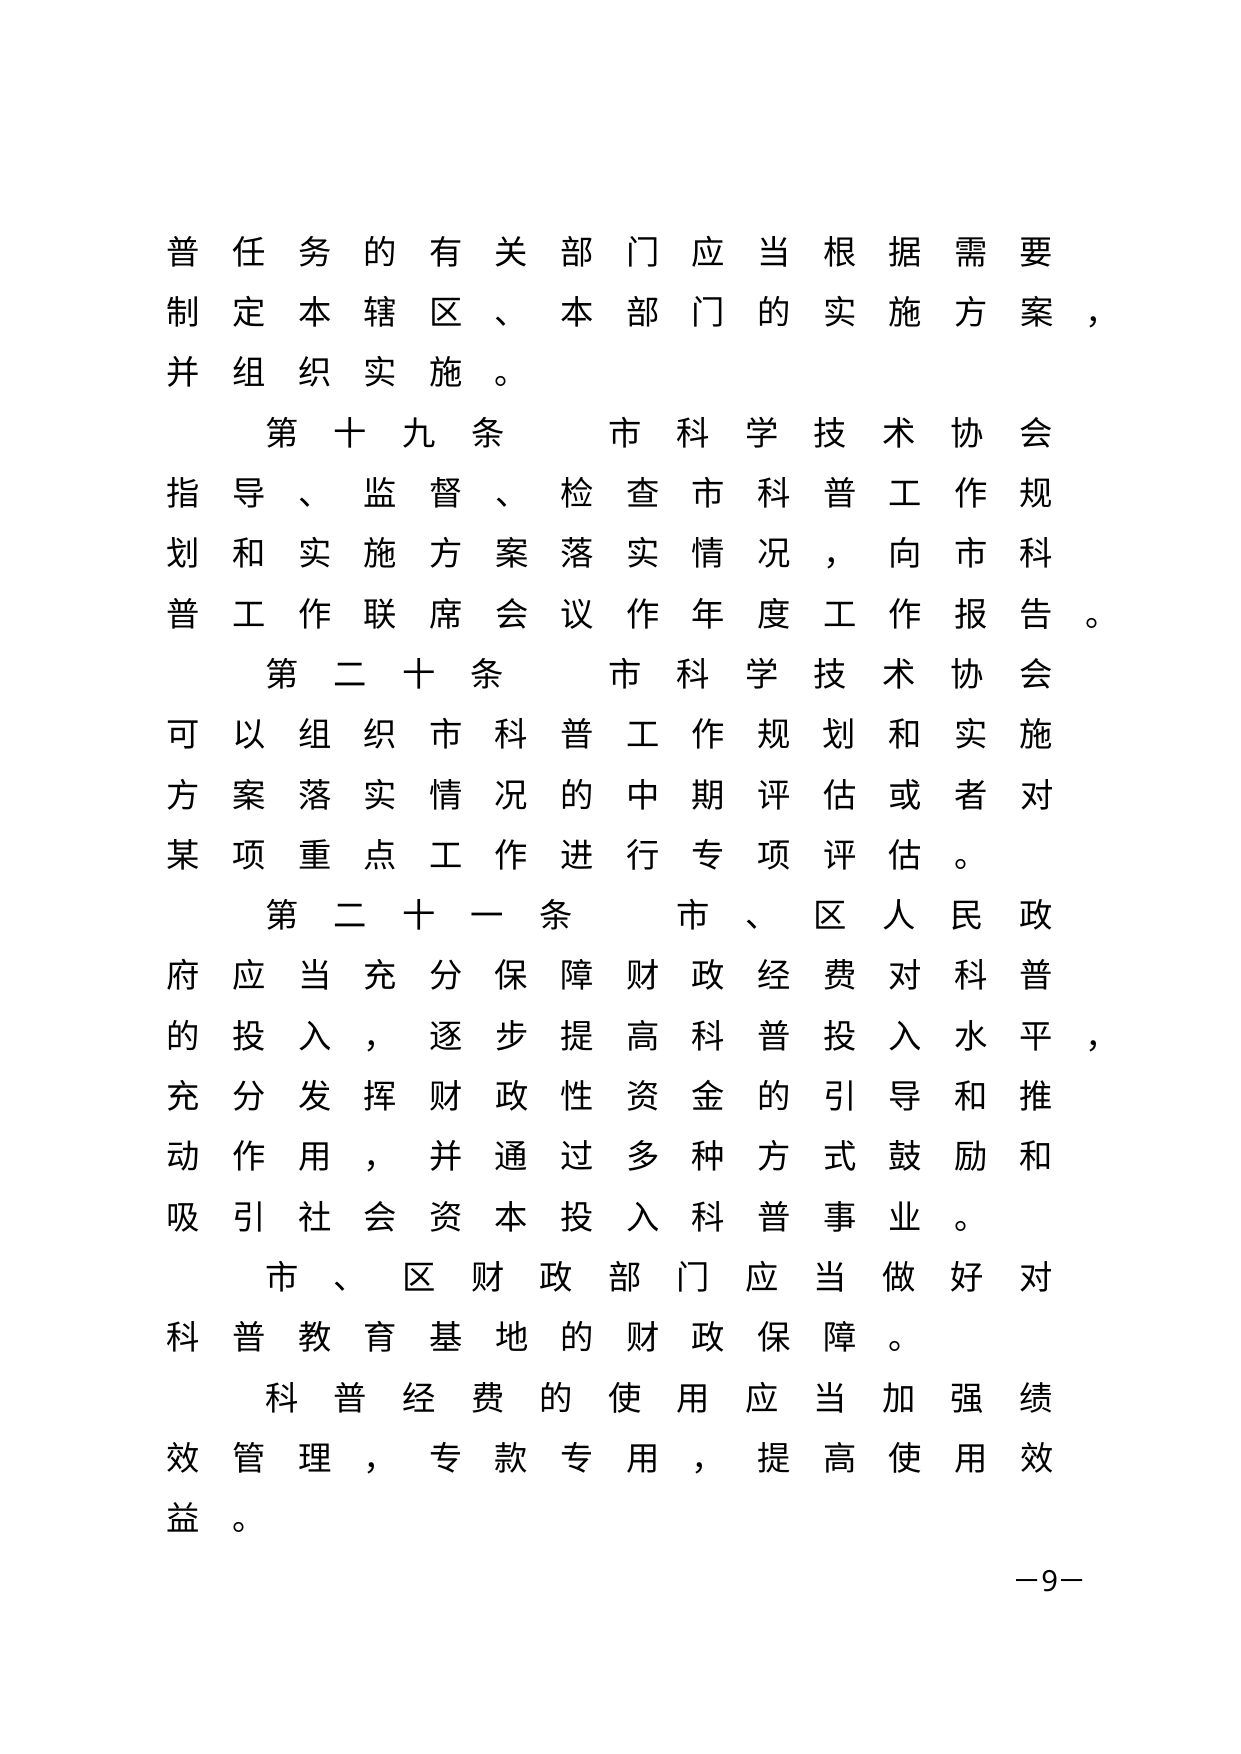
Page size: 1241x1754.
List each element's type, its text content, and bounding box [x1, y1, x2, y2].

text 各区人民政府和承担重点科普任务的有关部门应当根据需要制定本辖区、本部门的实施方案，并组织实施。 [167, 219, 1085, 400]
text 第二十条 市科学技术协会可以组织市科普工作规划和实施方案落实情况的中期评估或者对某项重点工作进行专项评估。 [167, 642, 1085, 883]
text 市、区财政部门应当做好对科普教育基地的财政保障。 [167, 1245, 1085, 1365]
text 科普经费的使用应当加强绩效管理，专款专用，提高使用效益。 [167, 1365, 1085, 1546]
text 第二十一条 市、区人民政府应当充分保障财政经费对科普的投入，逐步提高科普投入水平，充分发挥财政性资金的引导和推动作用，并通过多种方式鼓励和吸引社会资本投入科普事业。 [167, 883, 1085, 1245]
text 第十九条 市科学技术协会指导、监督、检查市科普工作规划和实施方案落实情况，向市科普工作联席会议作年度工作报告。 [167, 400, 1085, 642]
